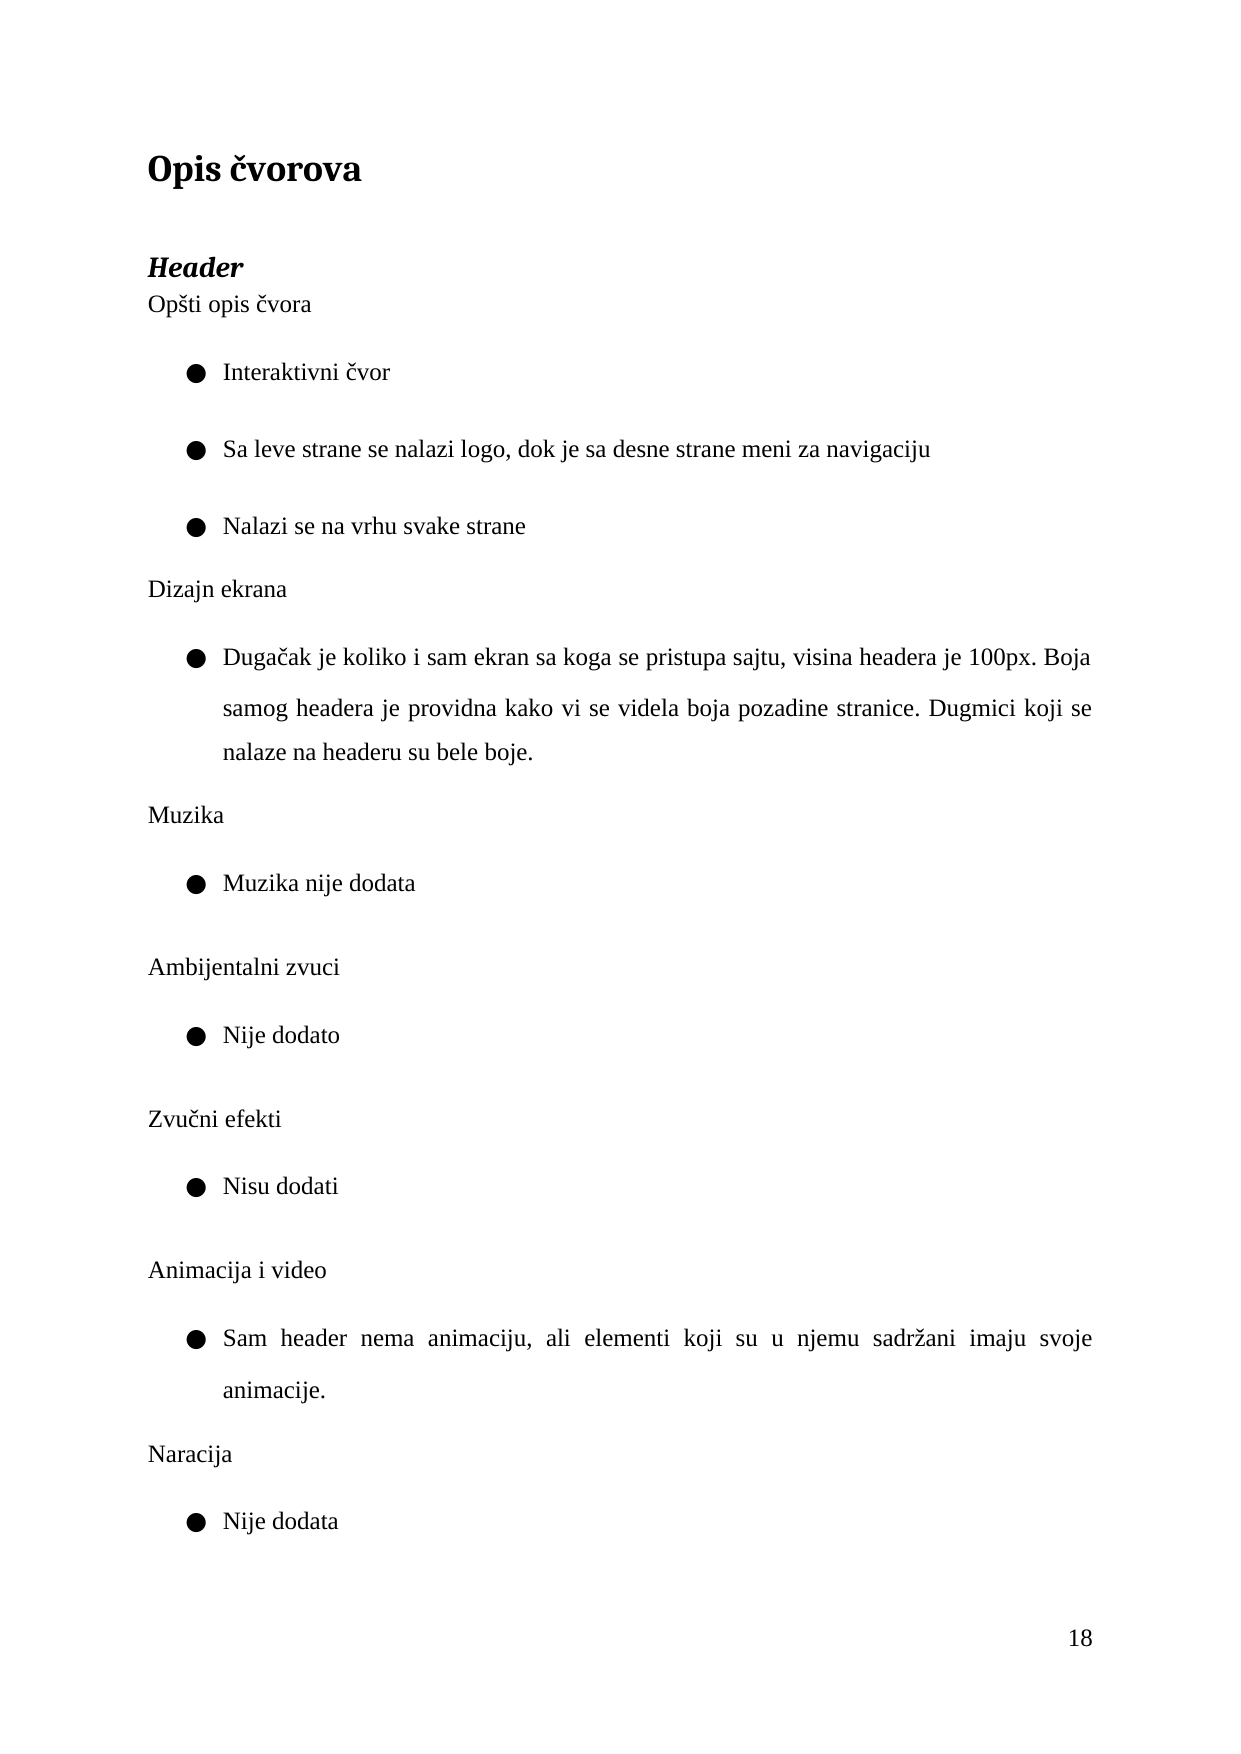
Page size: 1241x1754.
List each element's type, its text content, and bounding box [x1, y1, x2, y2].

subtitle Header [148, 251, 1093, 284]
text Animacija i video [148, 1255, 1093, 1284]
text Opšti opis čvora [148, 289, 1093, 318]
list Nije dodata [185, 1493, 1093, 1544]
text Naracija [148, 1439, 1093, 1467]
list Nije dodato [185, 1006, 1093, 1057]
subtitle Opis čvorova [148, 148, 1093, 191]
list Sam header nema animaciju, ali elementi koji su u njemu sadržani imaju svoje animacije. [185, 1309, 1093, 1403]
list Dugačak je koliko i sam ekran sa koga se pristupa sajtu, visina headera je 100px. Boja samog headera je providna kako vi se videla boja pozadine stranice. Dugmici koji se nalaze na headeru su bele boje. [185, 628, 1093, 765]
text Zvučni efekti [148, 1104, 1093, 1132]
list Muzika nije dodata [185, 854, 1093, 906]
list Nalazi se na vrhu svake strane [185, 497, 1093, 548]
list Nisu dodati [185, 1158, 1093, 1209]
list Interaktivni čvor [185, 343, 1093, 395]
text Dizajn ekrana [148, 574, 1093, 603]
list Sa leve strane se nalazi logo, dok je sa desne strane meni za navigaciju [185, 420, 1093, 472]
text Muzika [148, 801, 1093, 829]
text Ambijentalni zvuci [148, 952, 1093, 981]
